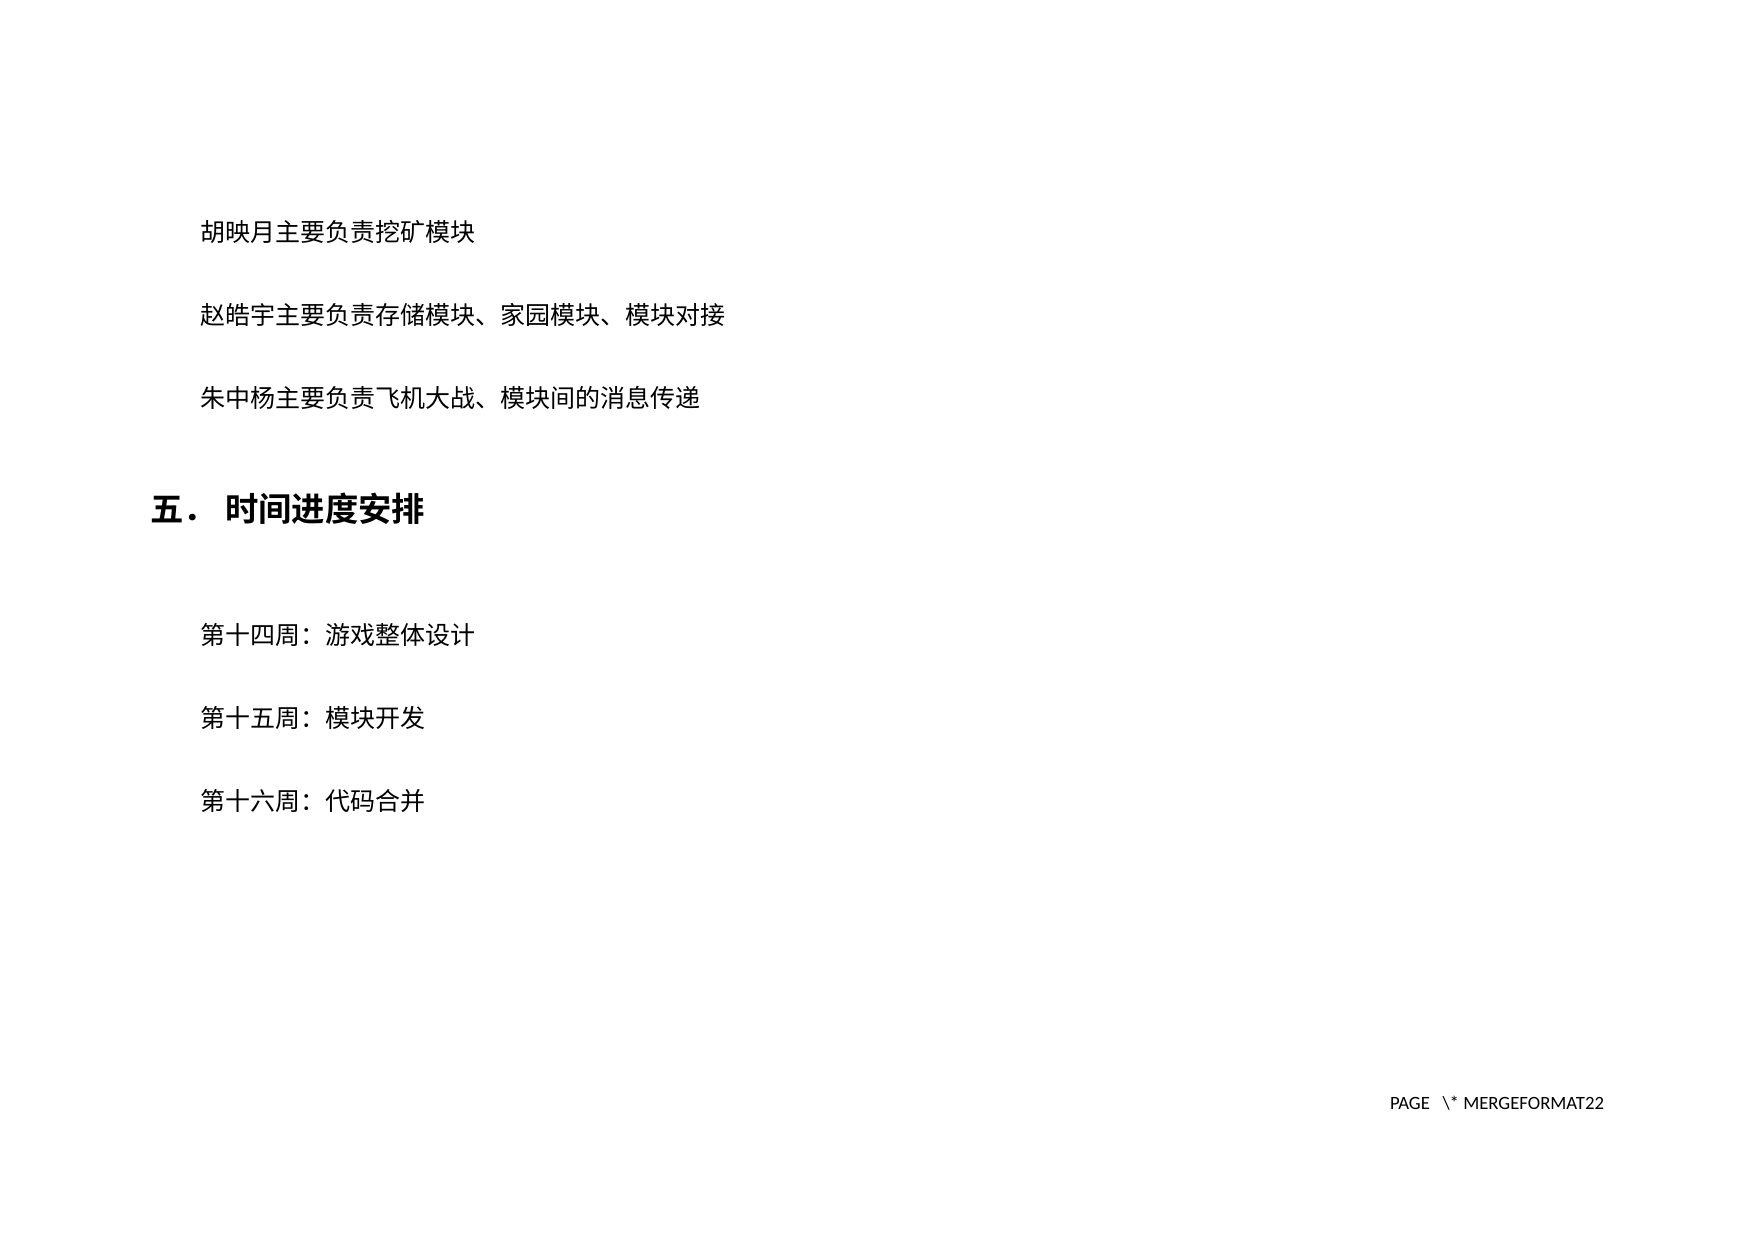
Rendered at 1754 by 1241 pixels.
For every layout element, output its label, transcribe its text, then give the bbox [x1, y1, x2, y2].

text 赵皓宇主要负责存储模块、家园模块、模块对接 [150, 281, 1604, 346]
text 第十六周：代码合并 [150, 767, 1604, 832]
text 朱中杨主要负责飞机大战、模块间的消息传递 [150, 364, 1604, 429]
text 第十四周：游戏整体设计 [150, 601, 1604, 666]
text 第十五周：模块开发 [150, 684, 1604, 749]
subtitle 时间进度安排 [150, 474, 1604, 539]
text 胡映月主要负责挖矿模块 [150, 198, 1604, 263]
